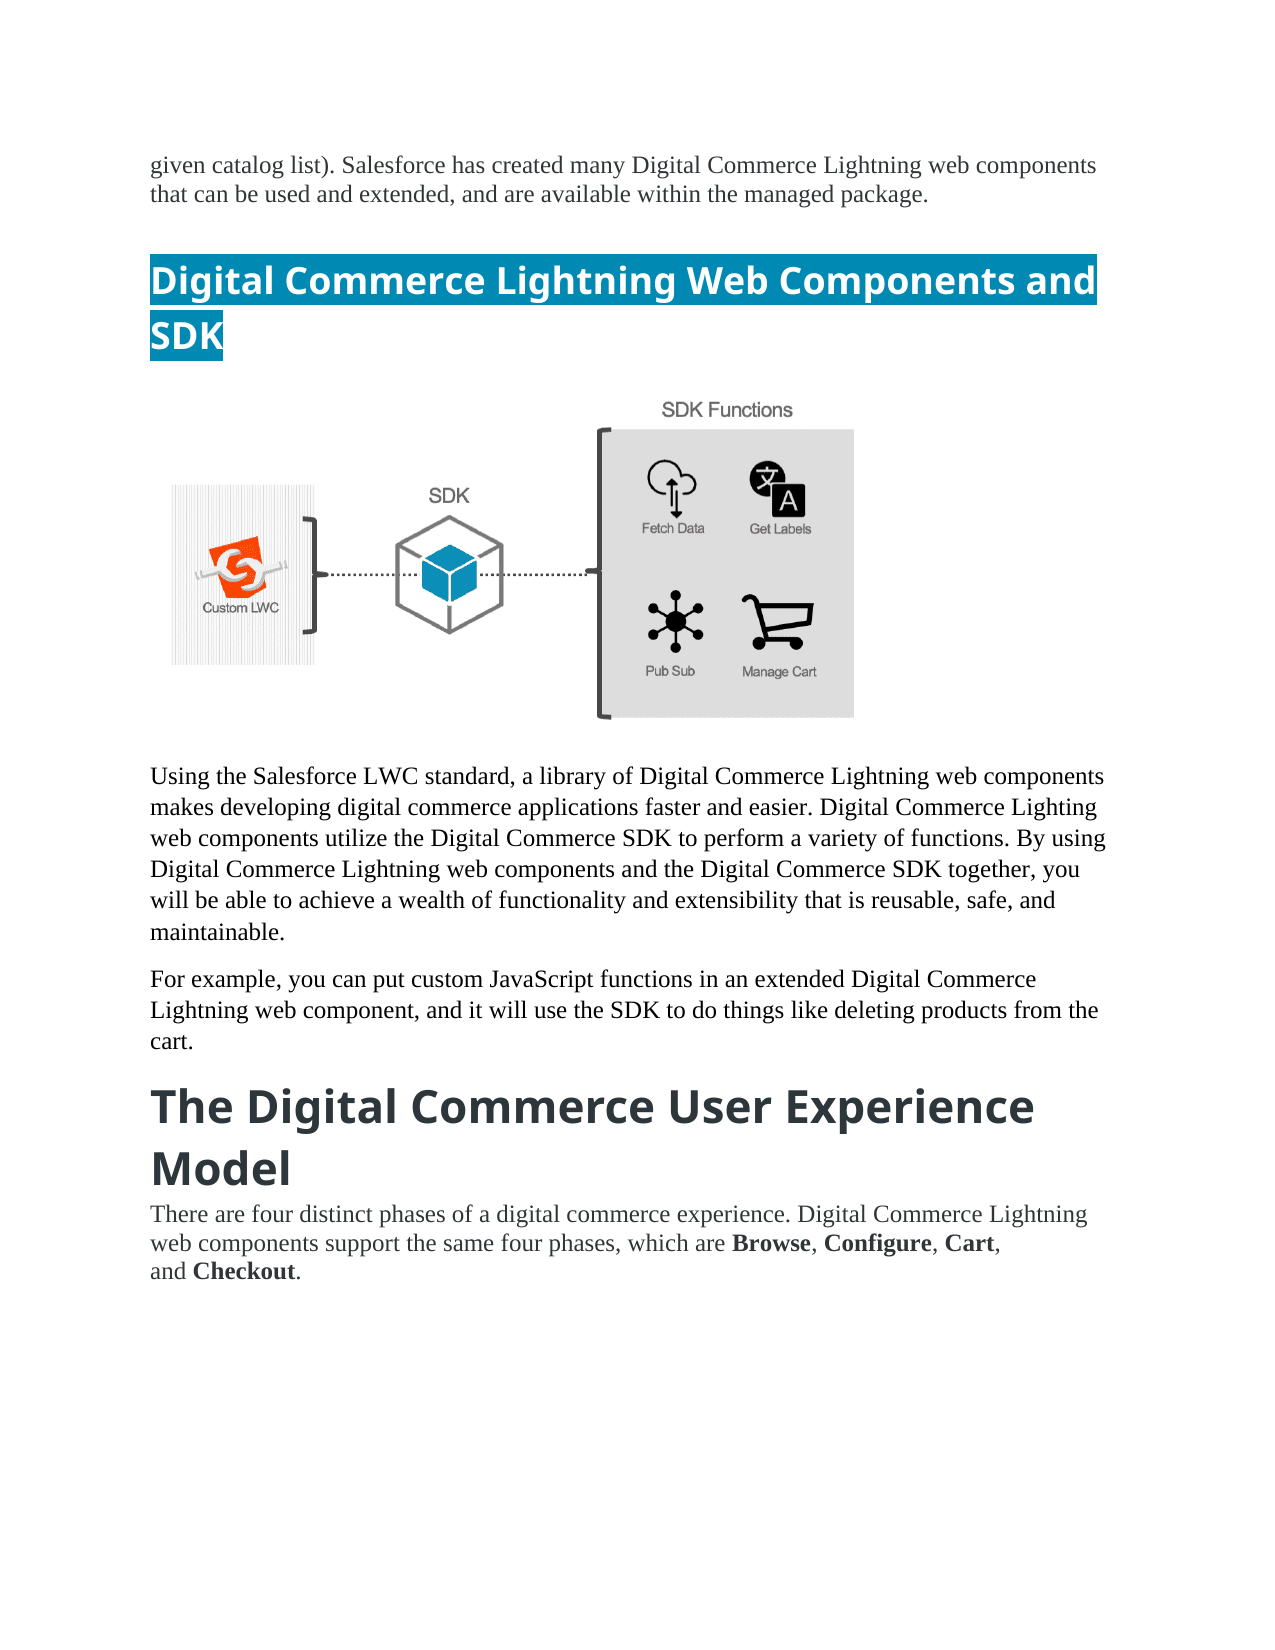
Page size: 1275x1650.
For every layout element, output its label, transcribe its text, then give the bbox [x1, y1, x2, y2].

text There are four distinct phases of a digital commerce experience. Digital Commerce Lightning web components support the same four phases, which are Browse, Configure, Cart, and Checkout. [150, 1199, 1125, 1285]
text Using the Salesforce LWC standard, a library of Digital Commerce Lightning web components makes developing digital commerce applications faster and easier. Digital Commerce Lighting web components utilize the Digital Commerce SDK to perform a variety of functions. By using Digital Commerce Lightning web components and the Digital Commerce SDK together, you will be able to achieve a wealth of functionality and extensibility that is reusable, safe, and maintainable. [150, 761, 1125, 945]
subtitle The Digital Commerce User Experience Model [150, 1074, 1125, 1199]
text For example, you can put custom JavaScript functions in an extended Digital Commerce Lightning web component, and it will use the SDK to do things like deleting products from the cart. [150, 964, 1125, 1055]
picture [150, 381, 876, 743]
text Digital Commerce Lightning Web Components and SDK [150, 254, 1125, 361]
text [150, 150, 1125, 207]
